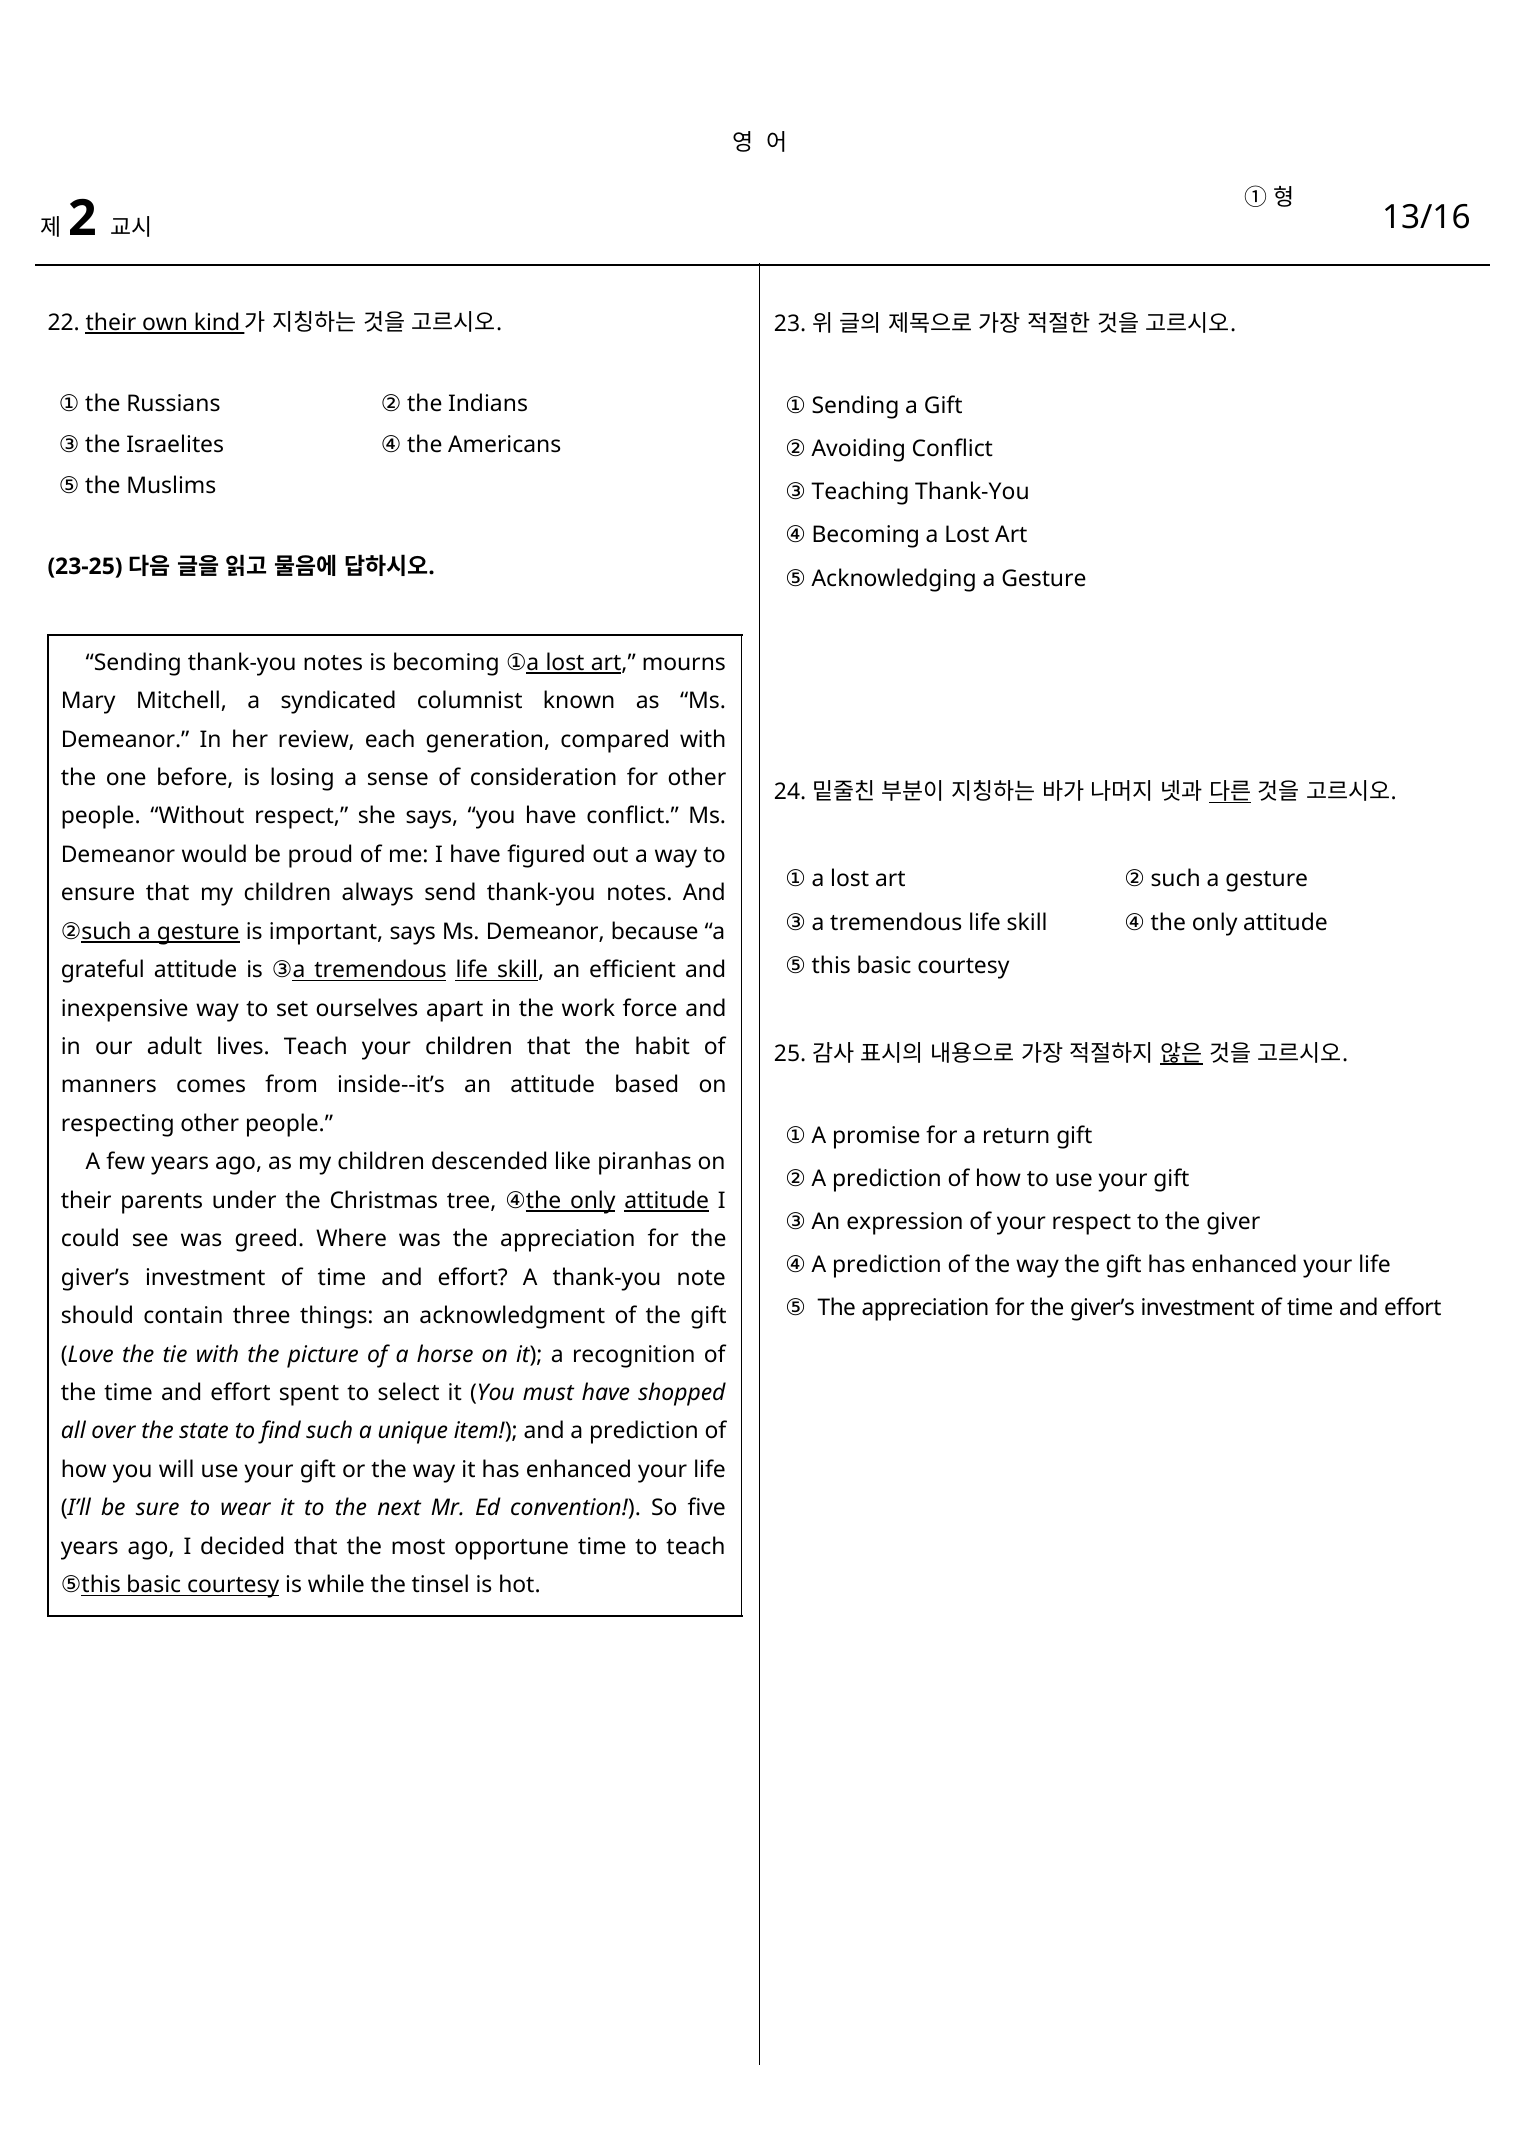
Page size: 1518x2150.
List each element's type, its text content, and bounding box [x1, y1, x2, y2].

text ① the Russians ② the Indians [47, 387, 744, 418]
text ⑤ this basic courtesy [774, 948, 1471, 980]
text ③ An expression of your respect to the giver [774, 1205, 1471, 1236]
text 22. their own kind가 지칭하는 것을 고르시오. [47, 303, 744, 337]
text ① Sending a Gift [774, 389, 1471, 420]
text 24. 밑줄친 부분이 지칭하는 바가 나머지 넷과 다른 것을 고르시오. [774, 773, 1471, 807]
text ⑤ The appreciation for the giver’s investment of time and effort [774, 1291, 1471, 1323]
text ② Avoiding Conflict [774, 432, 1471, 463]
text ① A promise for a return gift [774, 1119, 1471, 1150]
text 25. 감사 표시의 내용으로 가장 적절하지 않은 것을 고르시오. [774, 1035, 1471, 1068]
text ① a lost art ② such a gesture [774, 862, 1471, 893]
text 23. 위 글의 제목으로 가장 적절한 것을 고르시오. [774, 305, 1471, 338]
text ③ Teaching Thank-You [774, 475, 1471, 507]
text ③ the Israelites ④ the Americans [47, 428, 744, 459]
text ③ a tremendous life skill ④ the only attitude [774, 905, 1471, 937]
text (23-25) 다음 글을 읽고 물음에 답하시오. [47, 548, 744, 581]
text ④ A prediction of the way the gift has enhanced your life [774, 1248, 1471, 1279]
text ⑤ the Muslims [47, 468, 744, 500]
text ④ Becoming a Lost Art [774, 518, 1471, 550]
table_header “Sending thank-you notes is becoming ①a lost art,” mourns Mary Mitchell, a syndicated columnist known as “Ms. Demeanor.” In her review, each generation, compared with the one before, is losing a sense of consideration for other people. “Without respect,” she says, “you have conflict.” Ms. Demeanor would be proud of me: I have figured out a way to ensure that my children always send thank-you notes. And ②such a gesture is important, says Ms. Demeanor, because “a grateful attitude is ③a tremendous life skill, an efficient and inexpensive way to set ourselves apart in the work force and in our adult lives. Teach your children that the habit of manners comes from inside--it’s an attitude based on respecting other people.” A few years ago, as my children descended like piranhas on their parents under the Christmas tree, ④the only attitude I could see was greed. Where was the appreciation for the giver’s investment of time and effort? A thank-you note should contain three things: an acknowledgment of the gift (Love the tie with the picture of a horse on it); a recognition of the time and effort spent to select it (You must have shopped all over the state to find such a unique item!); and a prediction of how you will use your gift or the way it has enhanced your life (I’ll be sure to wear it to the next Mr. Ed convention!). So five years ago, I decided that the most opportune time to teach ⑤this basic courtesy is while the tinsel is hot. [49, 636, 741, 1615]
text ② A prediction of how to use your gift [774, 1162, 1471, 1193]
text ⑤ Acknowledging a Gesture [774, 562, 1471, 593]
